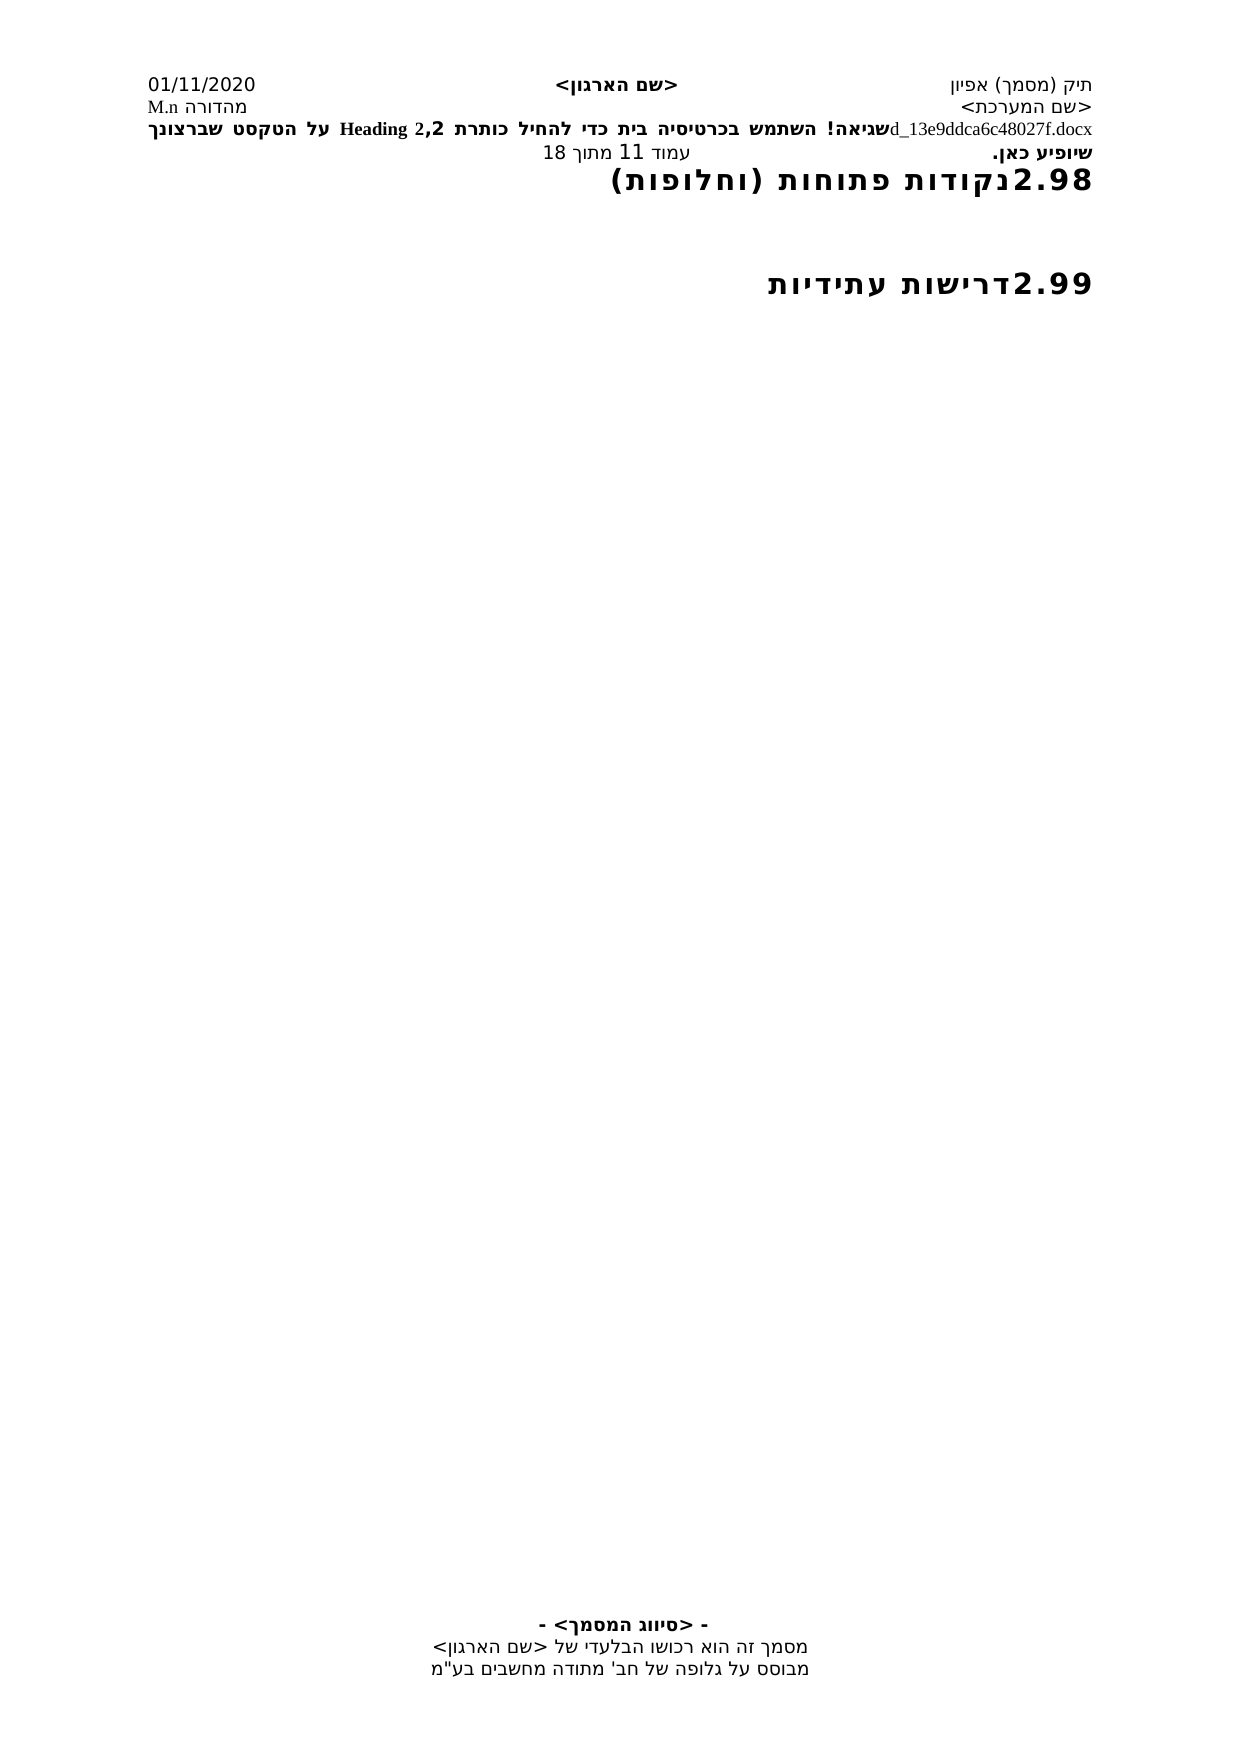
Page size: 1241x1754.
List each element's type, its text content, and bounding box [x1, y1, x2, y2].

subtitle 2.98 נקודות פתוחות (וחלופות) [148, 164, 1092, 197]
subtitle 2.99 דרישות עתידיות [148, 268, 1092, 301]
